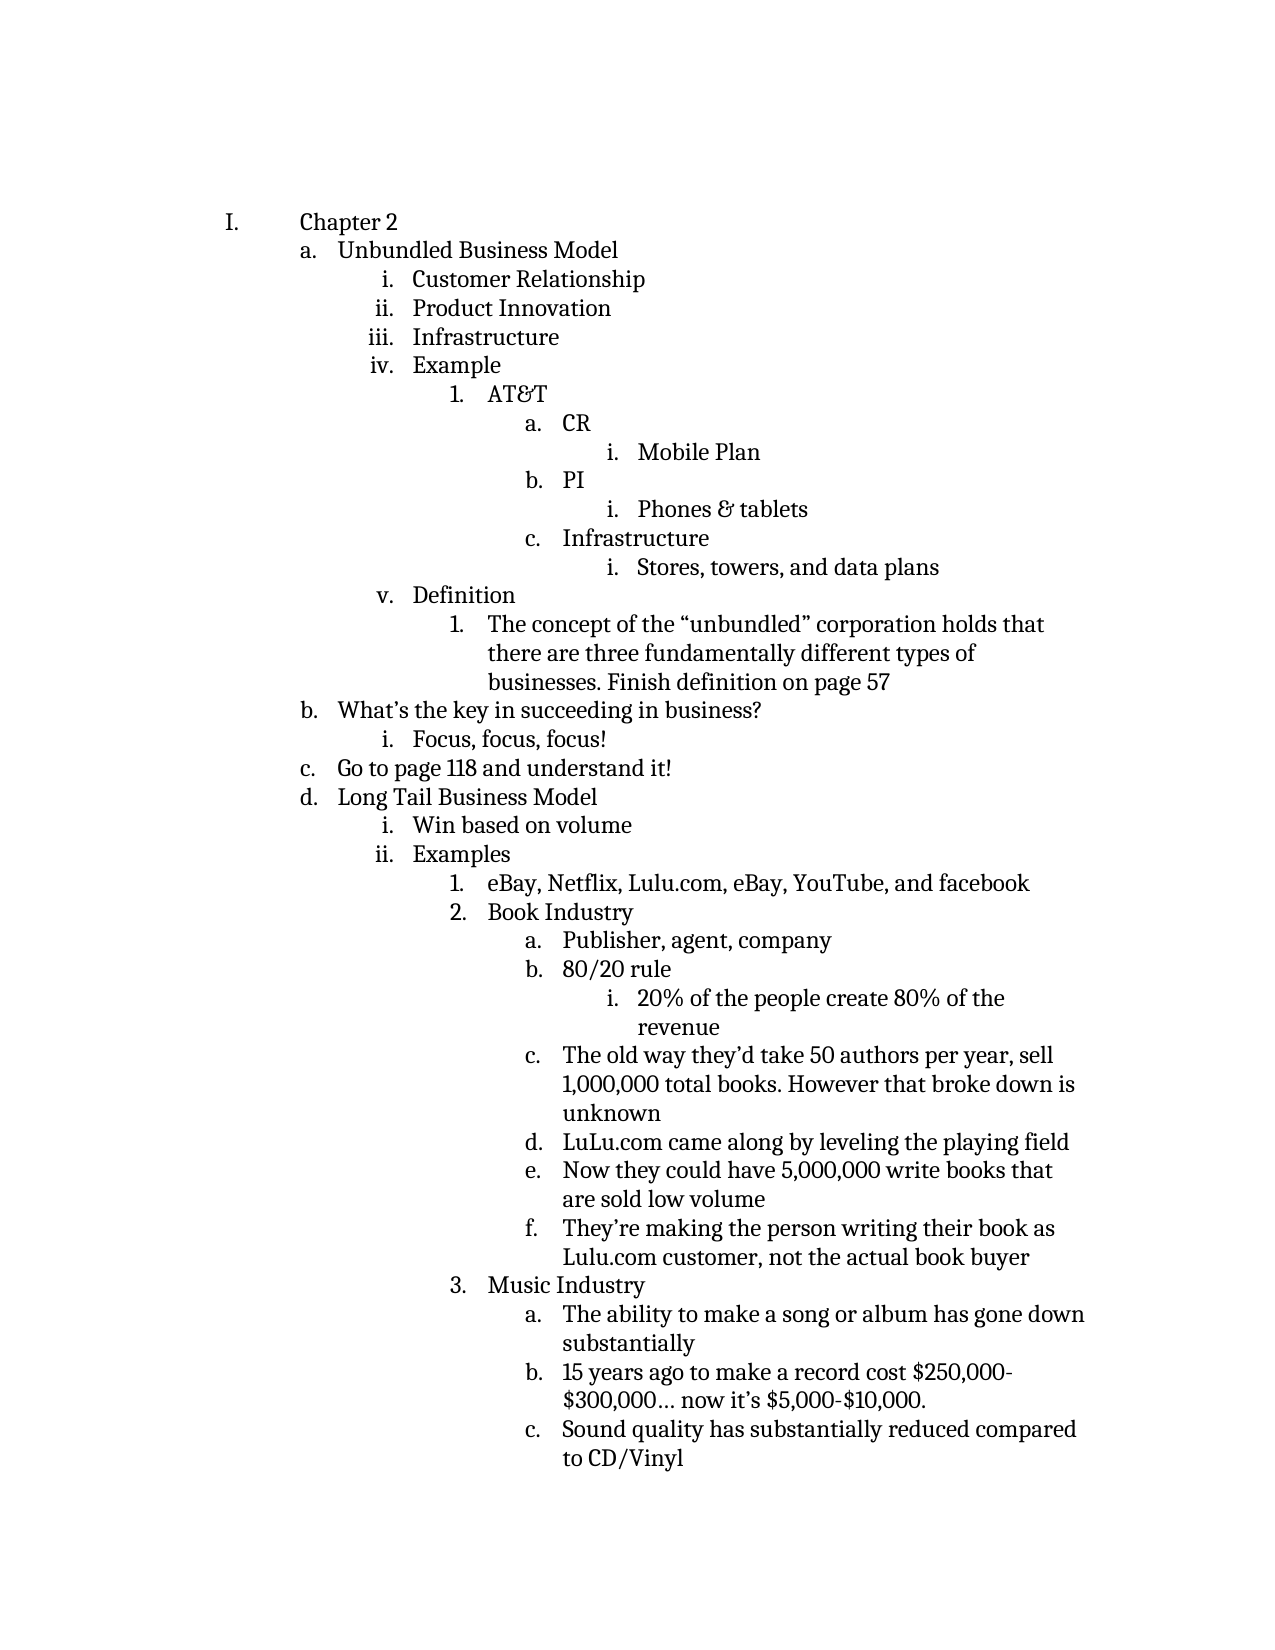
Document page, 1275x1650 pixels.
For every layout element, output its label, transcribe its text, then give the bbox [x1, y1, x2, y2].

list Infrastructure [525, 524, 1087, 552]
list PI [525, 466, 1087, 495]
list 80/20 rule [525, 955, 1087, 984]
list Phones & tablets [619, 495, 1087, 524]
list Go to page 118 and understand it! [300, 754, 1087, 782]
list Customer Relationship [394, 265, 1087, 294]
list Win based on volume [394, 811, 1087, 840]
list Book Industry [450, 897, 1087, 926]
list Mobile Plan [619, 437, 1087, 466]
list Music Industry [450, 1271, 1087, 1300]
list CR [525, 409, 1087, 437]
list Unbundled Business Model [300, 236, 1087, 265]
list Focus, focus, focus! [394, 725, 1087, 754]
list AT&T [450, 380, 1087, 409]
list Product Innovation [394, 294, 1087, 322]
list Now they could have 5,000,000 write books that are sold low volume [525, 1156, 1087, 1214]
list Sound quality has substantially reduced compared to CD/Vinyl [525, 1415, 1087, 1472]
list Example [394, 351, 1087, 380]
list Examples [394, 840, 1087, 869]
list eBay, Netflix, Lulu.com, eBay, YouTube, and facebook [450, 869, 1087, 897]
list Stores, towers, and data plans [619, 552, 1087, 581]
list They’re making the person writing their book as Lulu.com customer, not the actual book buyer [525, 1214, 1087, 1271]
list The ability to make a song or album has gone down substantially [525, 1300, 1087, 1357]
list Publisher, agent, company [525, 926, 1087, 955]
list LuLu.com came along by leveling the playing field [525, 1127, 1087, 1156]
list 20% of the people create 80% of the revenue [619, 984, 1087, 1041]
list The old way they’d take 50 authors per year, sell 1,000,000 total books. However that broke down is unknown [525, 1041, 1087, 1127]
list Chapter 2 [225, 207, 1087, 236]
list Infrastructure [394, 322, 1087, 351]
list 15 years ago to make a record cost $250,000-$300,000… now it’s $5,000-$10,000. [525, 1357, 1087, 1415]
list The concept of the “unbundled” corporation holds that there are three fundamentally different types of businesses. Finish definition on page 57 [450, 610, 1087, 696]
list Long Tail Business Model [300, 782, 1087, 811]
list What’s the key in succeeding in business? [300, 696, 1087, 725]
list Definition [394, 581, 1087, 610]
